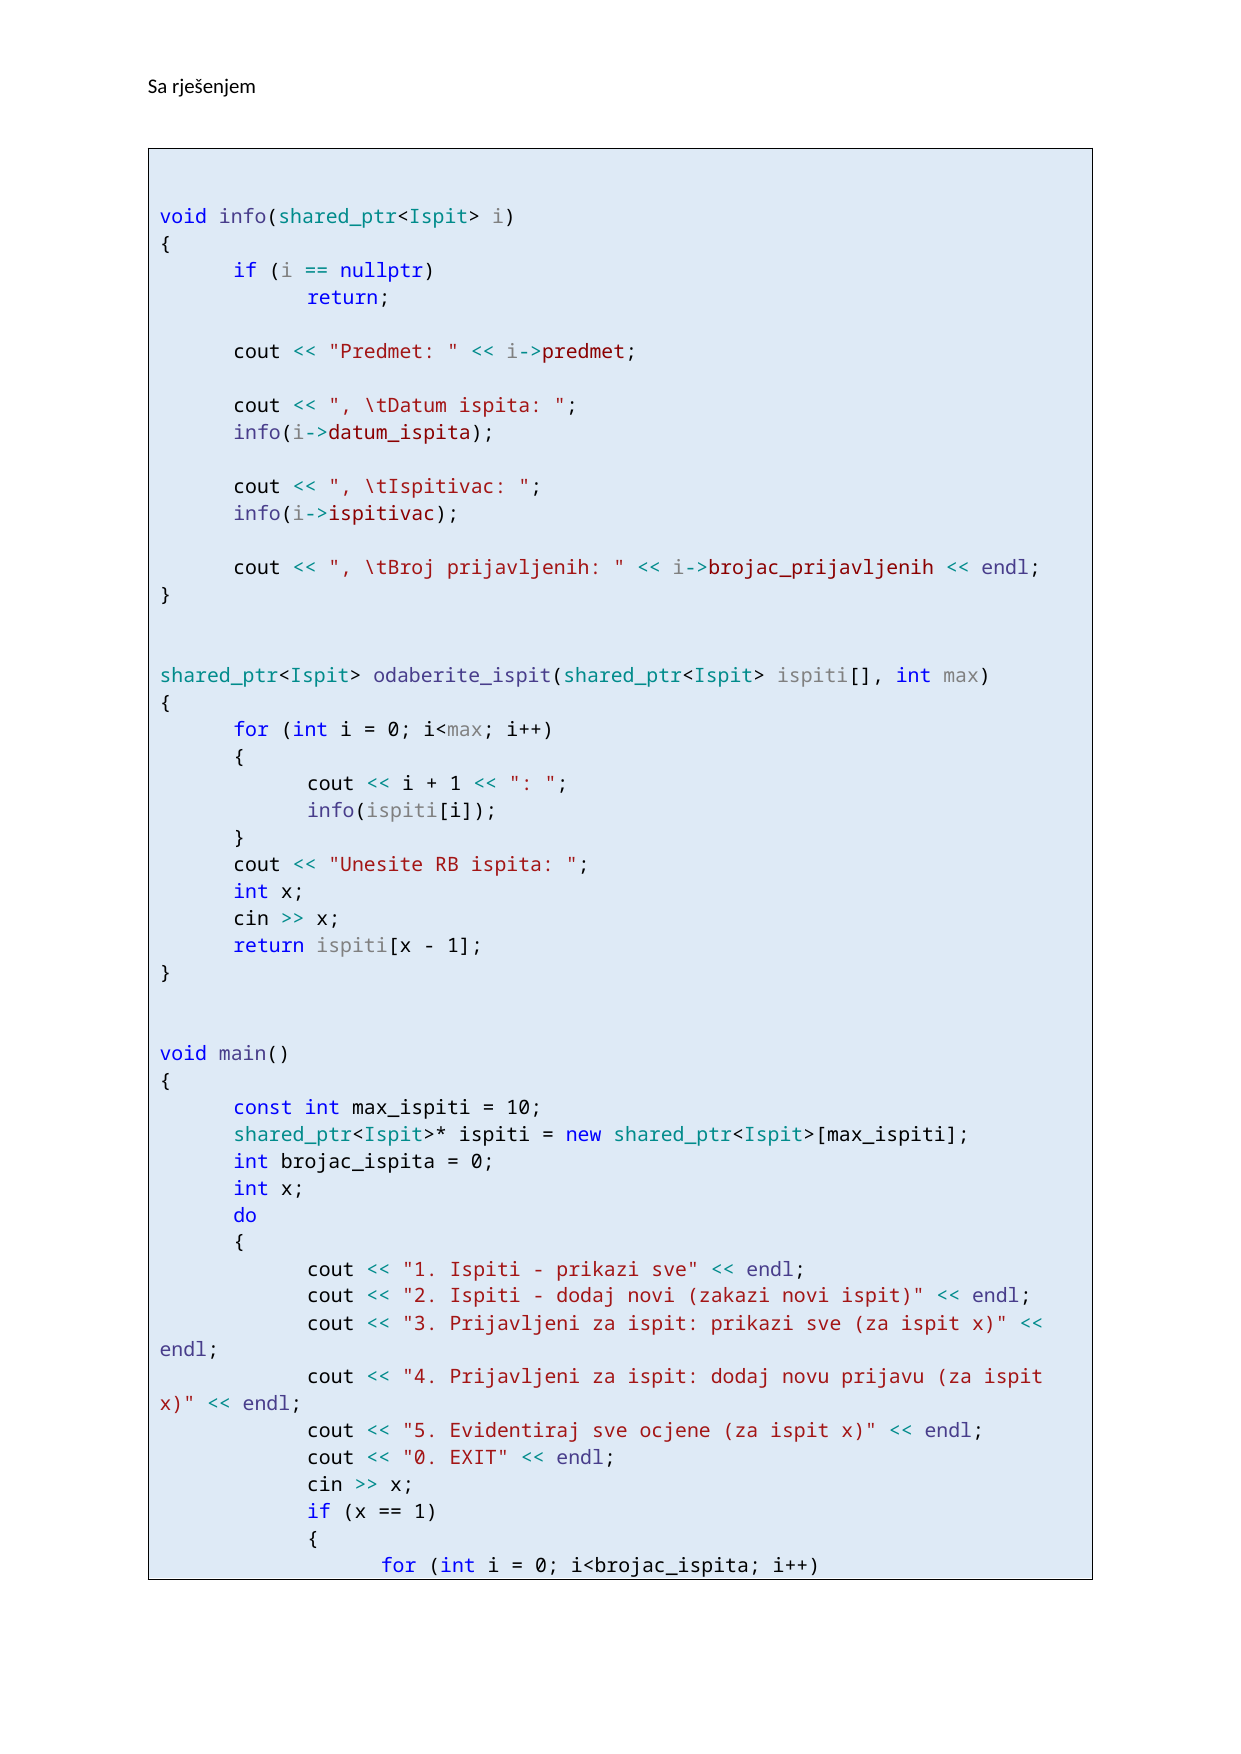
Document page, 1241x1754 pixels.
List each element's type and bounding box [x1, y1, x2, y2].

table_header [149, 149, 1092, 1578]
